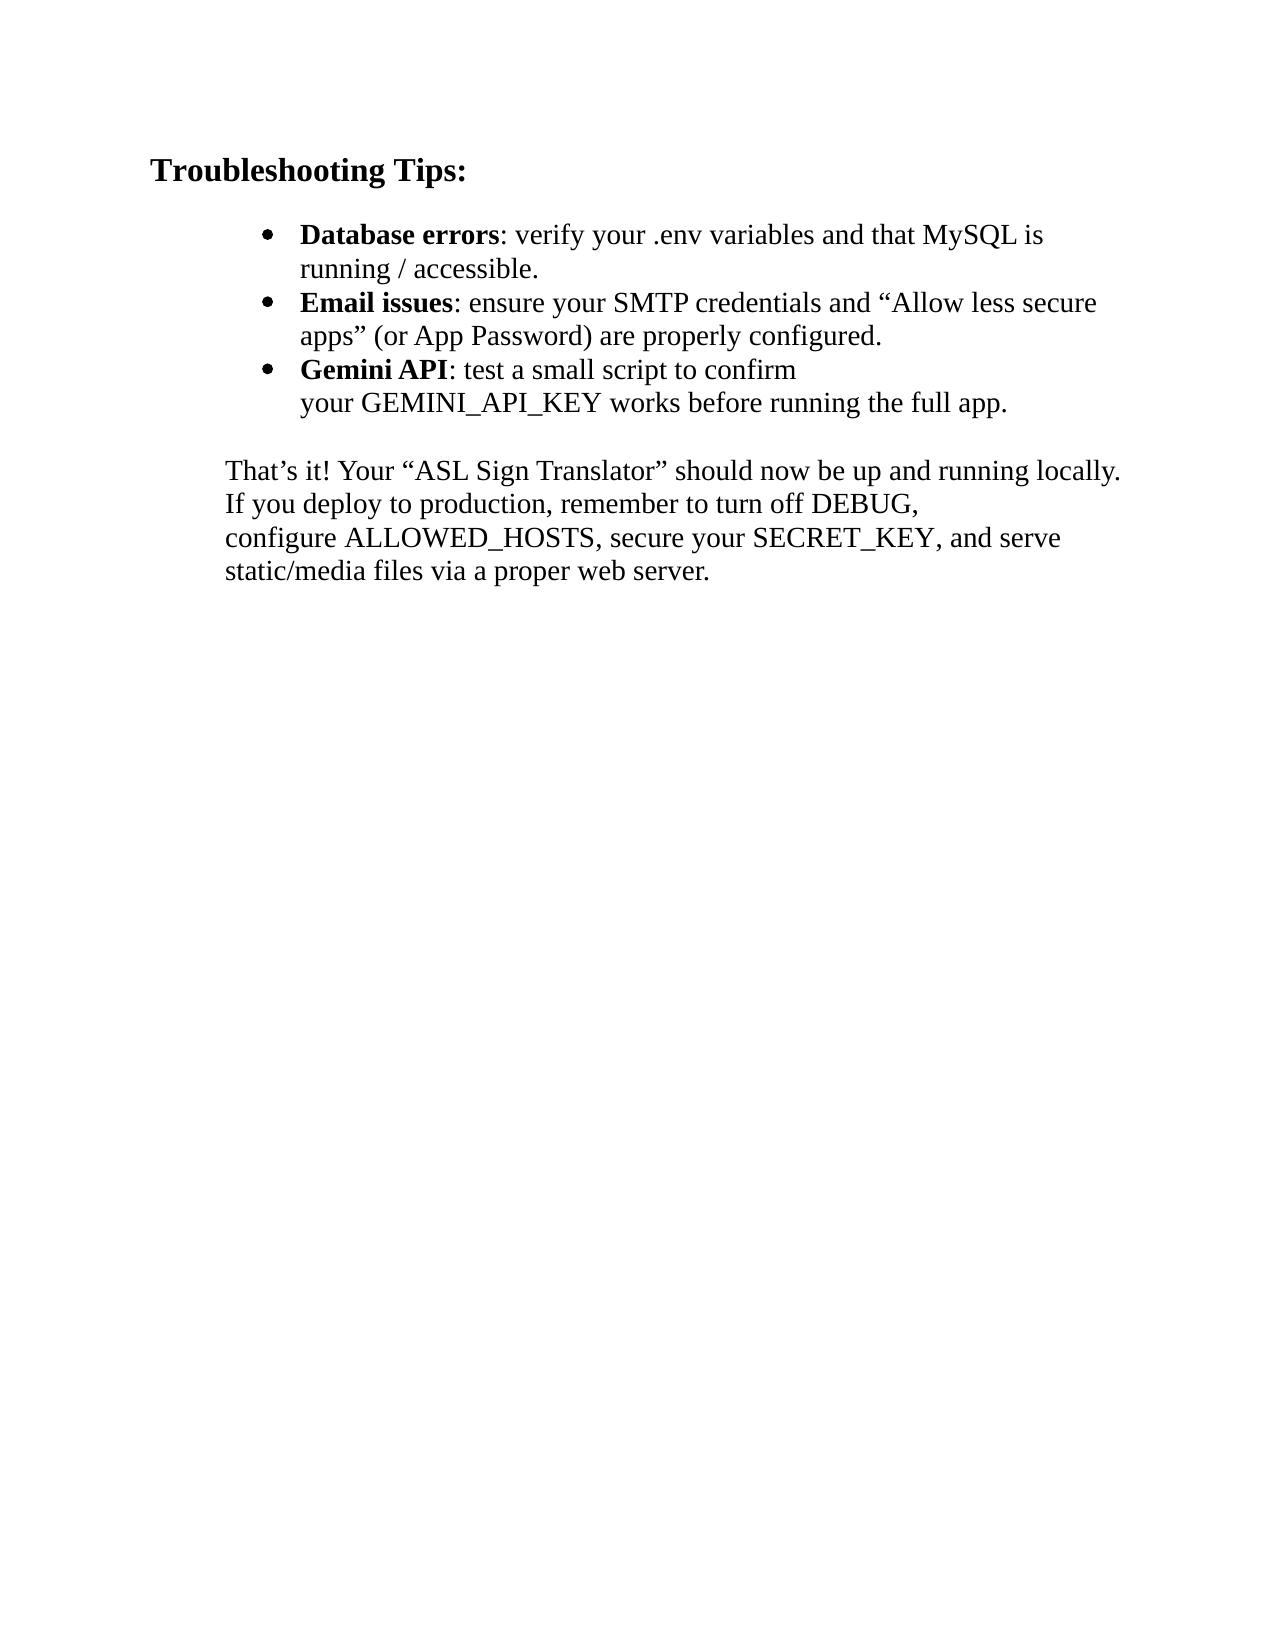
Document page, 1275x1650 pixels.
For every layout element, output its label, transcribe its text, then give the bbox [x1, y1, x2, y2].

list Gemini API: test a small script to confirm your GEMINI_API_KEY works before running the full app. [262, 352, 1125, 419]
text Troubleshooting Tips: [150, 150, 1125, 188]
list Database errors: verify your .env variables and that MySQL is running / accessible. [262, 217, 1125, 285]
list That’s it! Your “ASL Sign Translator” should now be up and running locally. If you deploy to production, remember to turn off DEBUG, configure ALLOWED_HOSTS, secure your SECRET_KEY, and serve static/media files via a proper web server. [225, 453, 1125, 587]
list Email issues: ensure your SMTP credentials and “Allow less secure apps” (or App Password) are properly configured. [262, 285, 1125, 352]
